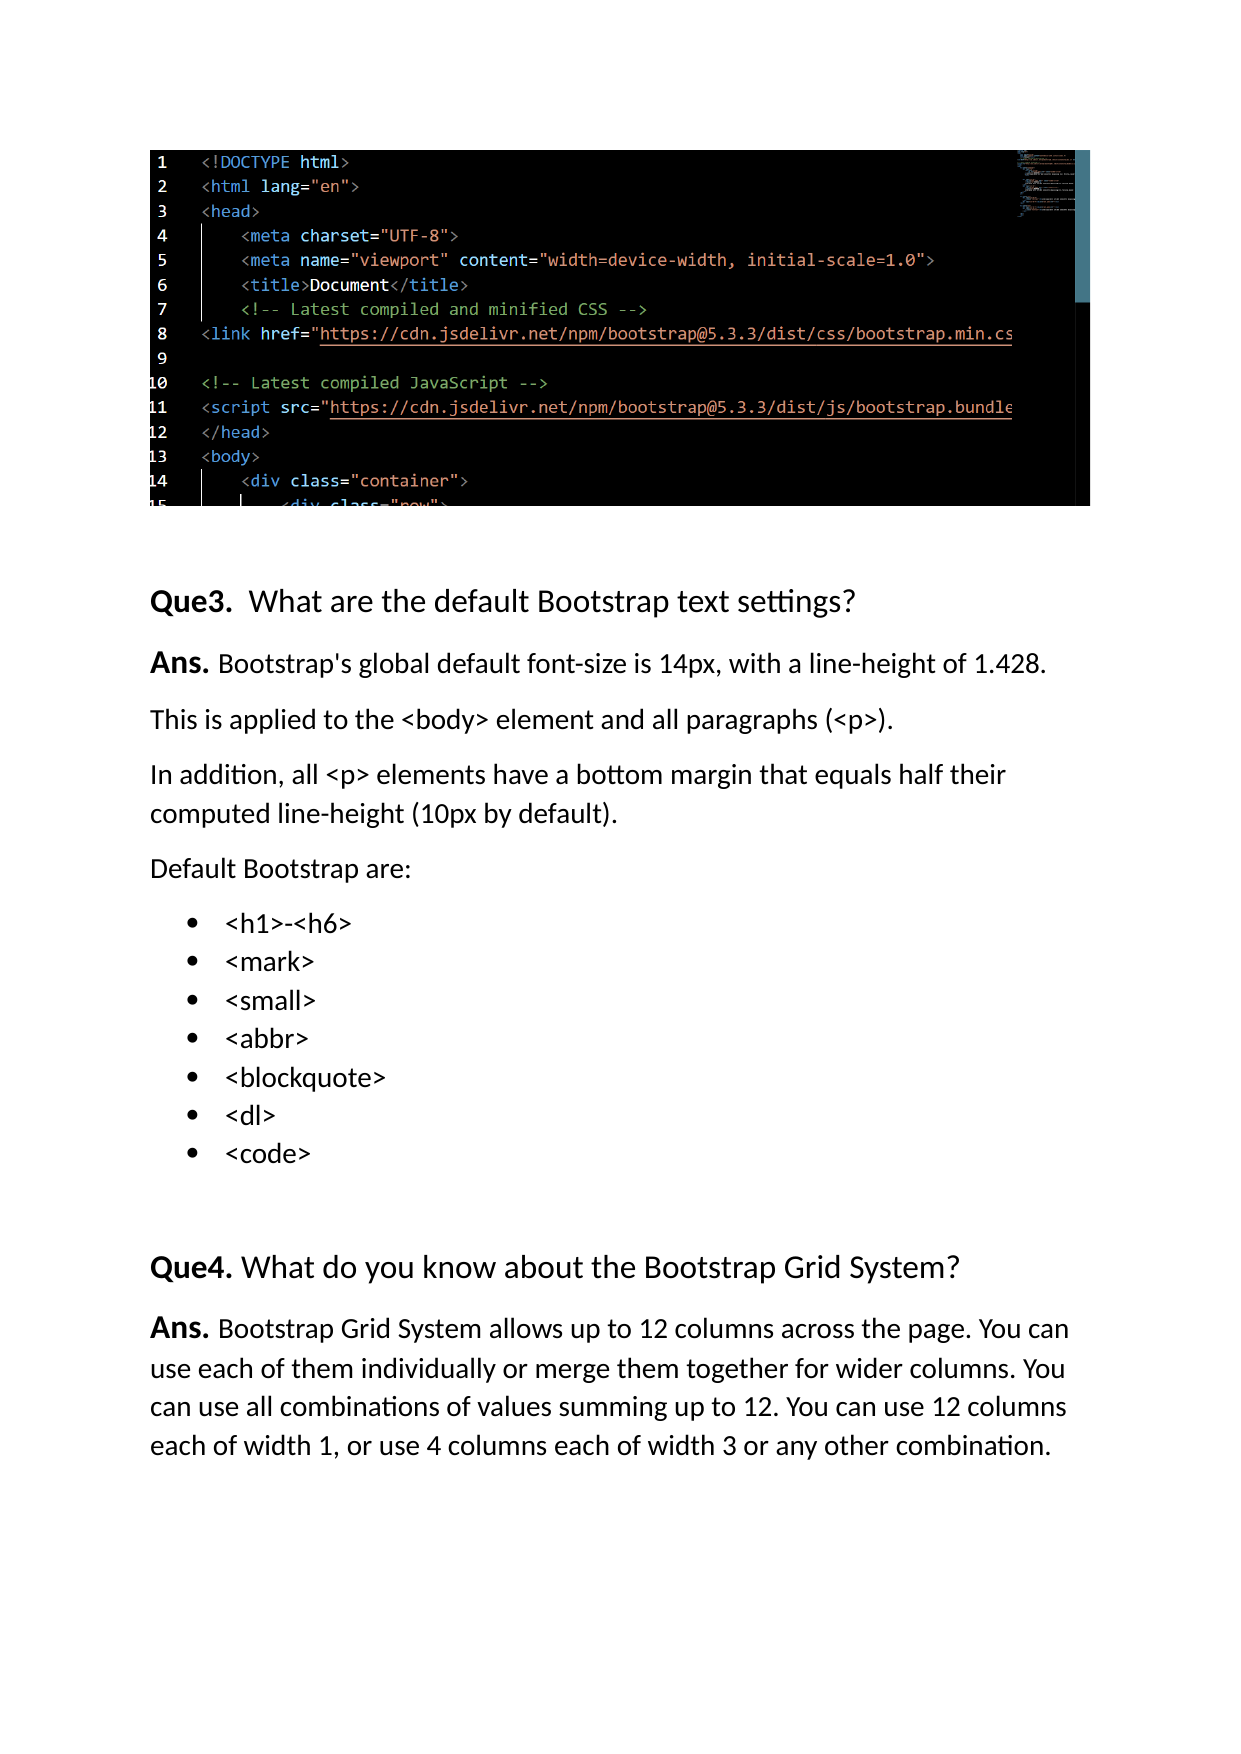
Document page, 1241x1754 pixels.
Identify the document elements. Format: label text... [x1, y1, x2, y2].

list <blockquote> [187, 1059, 1090, 1094]
text Ans. Bootstrap Grid System allows up to 12 columns across the page. You can use each of them individually or merge them together for wider columns. You can use all combinations of values summing up to 12. You can use 12 columns each of width 1, or use 4 columns each of width 3 or any other combination. [150, 1306, 1090, 1462]
list <dl> [187, 1097, 1090, 1133]
text Que4. What do you know about the Bootstrap Grid System? [150, 1246, 1090, 1287]
text In addition, all <p> elements have a bottom margin that equals half their computed line-height (10px by default). [150, 756, 1090, 830]
list <h1>-<h6> [187, 905, 1090, 941]
text Default Bootstrap are: [150, 850, 1090, 886]
list <mark> [187, 943, 1090, 979]
text Que3. What are the default Bootstrap text settings? [150, 580, 1090, 621]
list <code> [187, 1136, 1090, 1171]
text This is applied to the <body> element and all paragraphs (<p>). [150, 701, 1090, 737]
list <small> [187, 982, 1090, 1017]
picture [150, 150, 1091, 506]
list <abbr> [187, 1020, 1090, 1056]
text Ans. Bootstrap's global default font-size is 14px, with a line-height of 1.428. [150, 641, 1090, 681]
